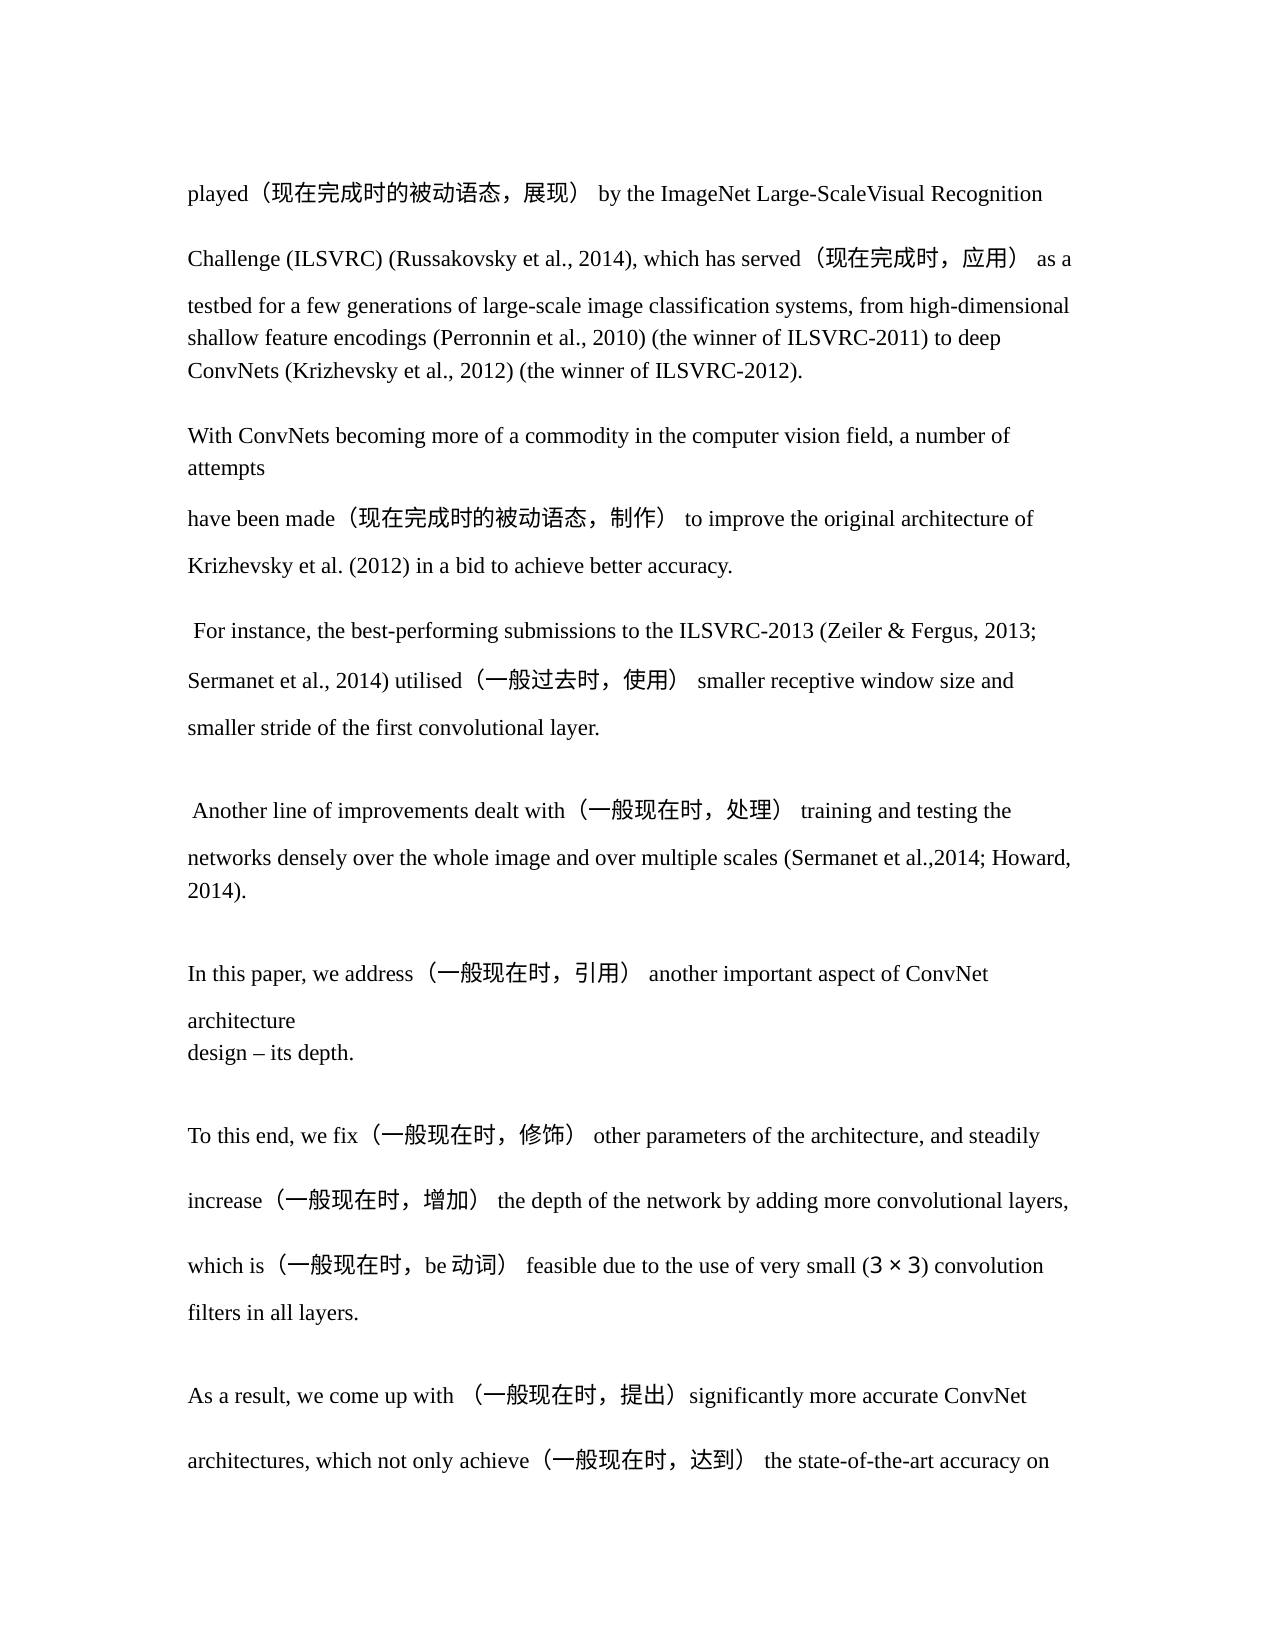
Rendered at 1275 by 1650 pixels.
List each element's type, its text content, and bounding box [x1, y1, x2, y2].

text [187, 1361, 1087, 1491]
text For instance, the best-performing submissions to the ILSVRC-2013 (Zeiler & Fergus, 2013; Sermanet et al., 2014) utilised（一般过去时，使用） smaller receptive window size and [187, 614, 1087, 711]
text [187, 159, 1087, 386]
text Another line of improvements dealt with（一般现在时，处理） training and testing the networks densely over the whole image and over multiple scales (Sermanet et al.,2014; Howard, 2014). [187, 776, 1087, 906]
text design – its depth. [187, 1036, 1087, 1069]
text In this paper, we address（一般现在时，引用） another important aspect of ConvNet architecture [187, 939, 1087, 1036]
text To this end, we fix（一般现在时，修饰） other parameters of the architecture, and steadily increase（一般现在时，增加） the depth of the network by adding more convolutional layers, which is（一般现在时，be动词） feasible due to the use of very small (3 × 3) convolution filters in all layers. [187, 1101, 1087, 1329]
text smaller stride of the first convolutional layer. [187, 711, 1087, 744]
text have been made（现在完成时的被动语态，制作） to improve the original architecture of Krizhevsky et al. (2012) in a bid to achieve better accuracy. [187, 484, 1087, 581]
text With ConvNets becoming more of a commodity in the computer vision field, a number of attempts [187, 419, 1087, 484]
